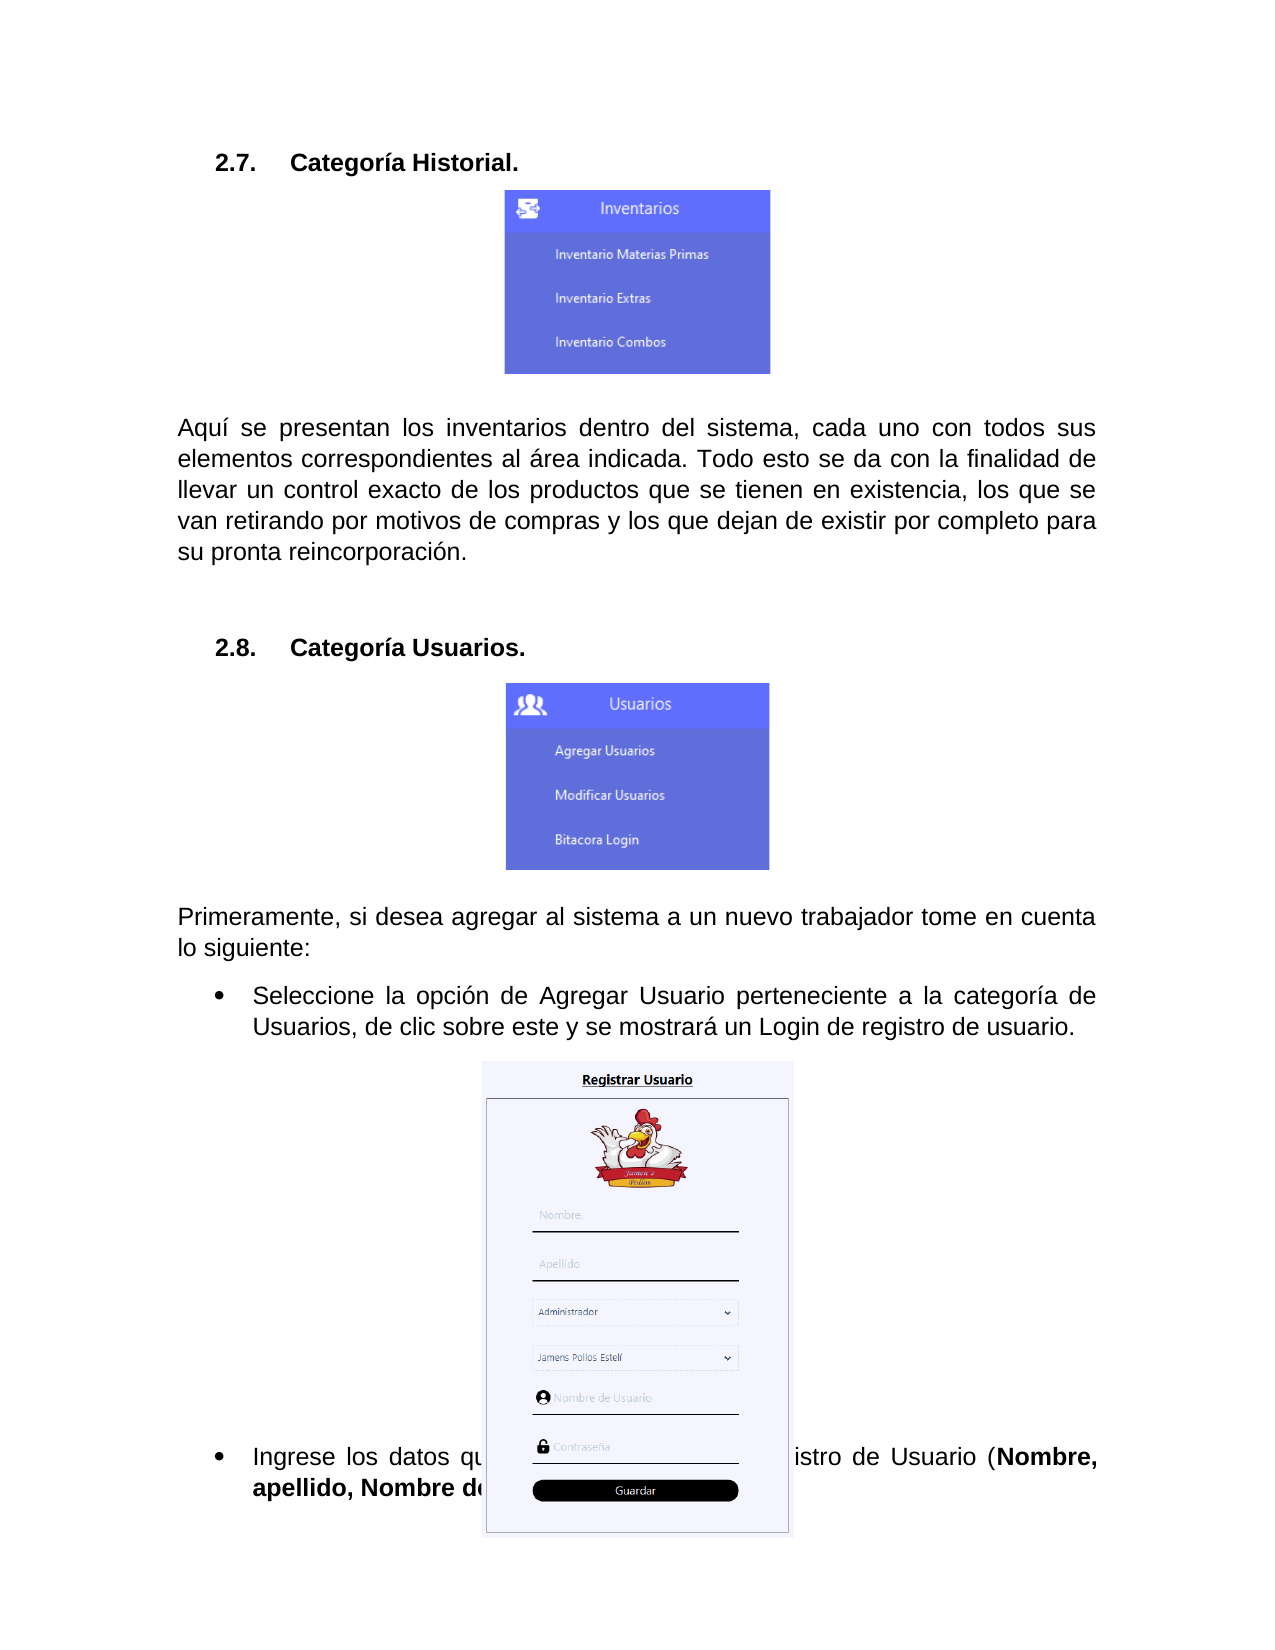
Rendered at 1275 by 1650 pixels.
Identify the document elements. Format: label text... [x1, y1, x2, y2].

list Ingrese los datos que se le solicitan en el Registro de Usuario (Nombre, apellido, Nombre de usuario y contraseña). [794, 1441, 1098, 1501]
picture [505, 683, 770, 870]
picture [504, 190, 771, 374]
subtitle Categoría Historial. [215, 148, 1098, 176]
list Seleccione la opción de Agregar Usuario perteneciente a la categoría de Usuarios, de clic sobre este y se mostrará un Login de registro de usuario. [215, 981, 1098, 1041]
subtitle Categoría Usuarios. [215, 633, 1098, 661]
text Aquí se presentan los inventarios dentro del sistema, cada uno con todos sus elementos correspondientes al área indicada. Todo esto se da con la finalidad de llevar un control exacto de los productos que se tienen en existencia, los que se van retirando por motivos de compras y los que dejan de existir por completo para su pronta reincorporación. [177, 413, 1098, 566]
picture [481, 1061, 794, 1538]
list Ingrese los datos que se le solicitan en el Registro de Usuario (Nombre, apellido, Nombre de usuario y contraseña). [215, 1441, 481, 1501]
text Primeramente, si desea agregar al sistema a un nuevo trabajador tome en cuenta lo siguiente: [177, 902, 1098, 962]
